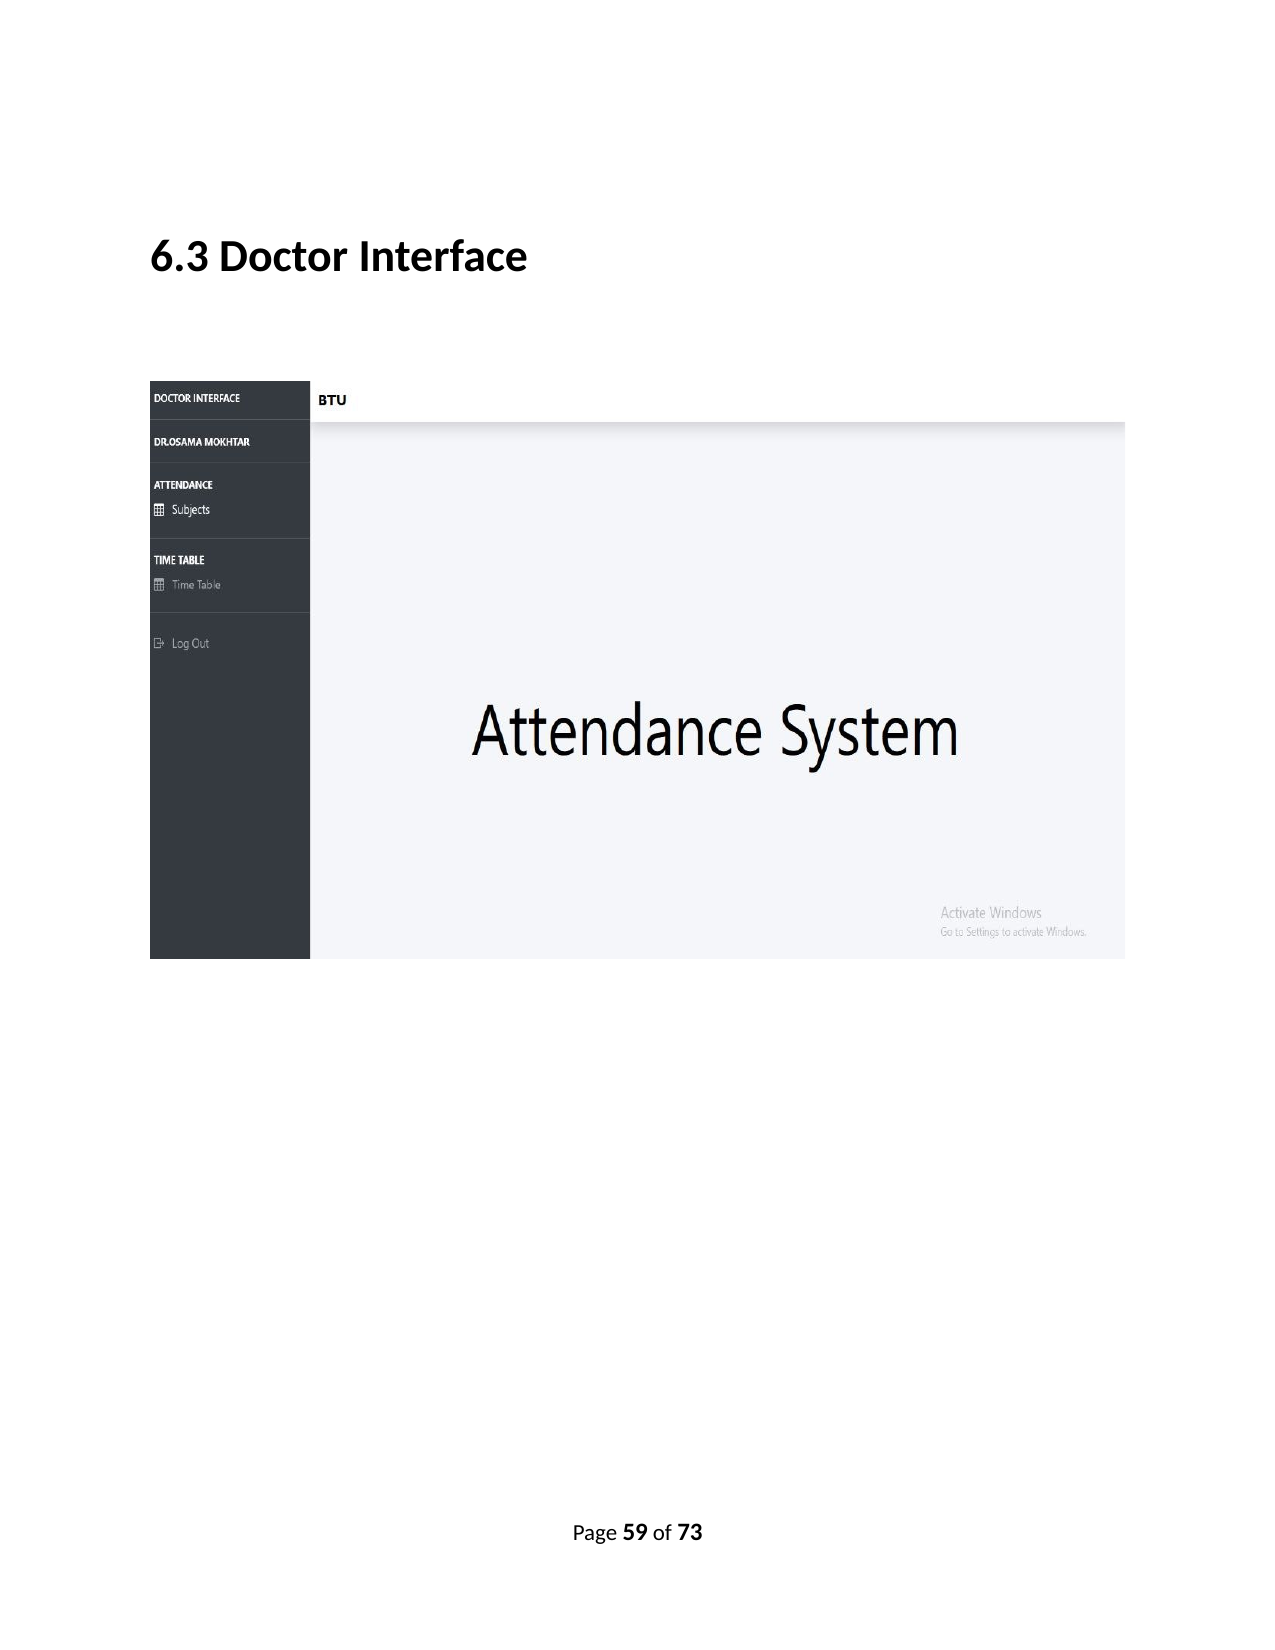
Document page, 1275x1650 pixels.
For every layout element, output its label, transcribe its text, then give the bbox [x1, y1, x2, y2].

picture [150, 381, 1125, 959]
text 6.3 Doctor Interface [150, 227, 1125, 283]
